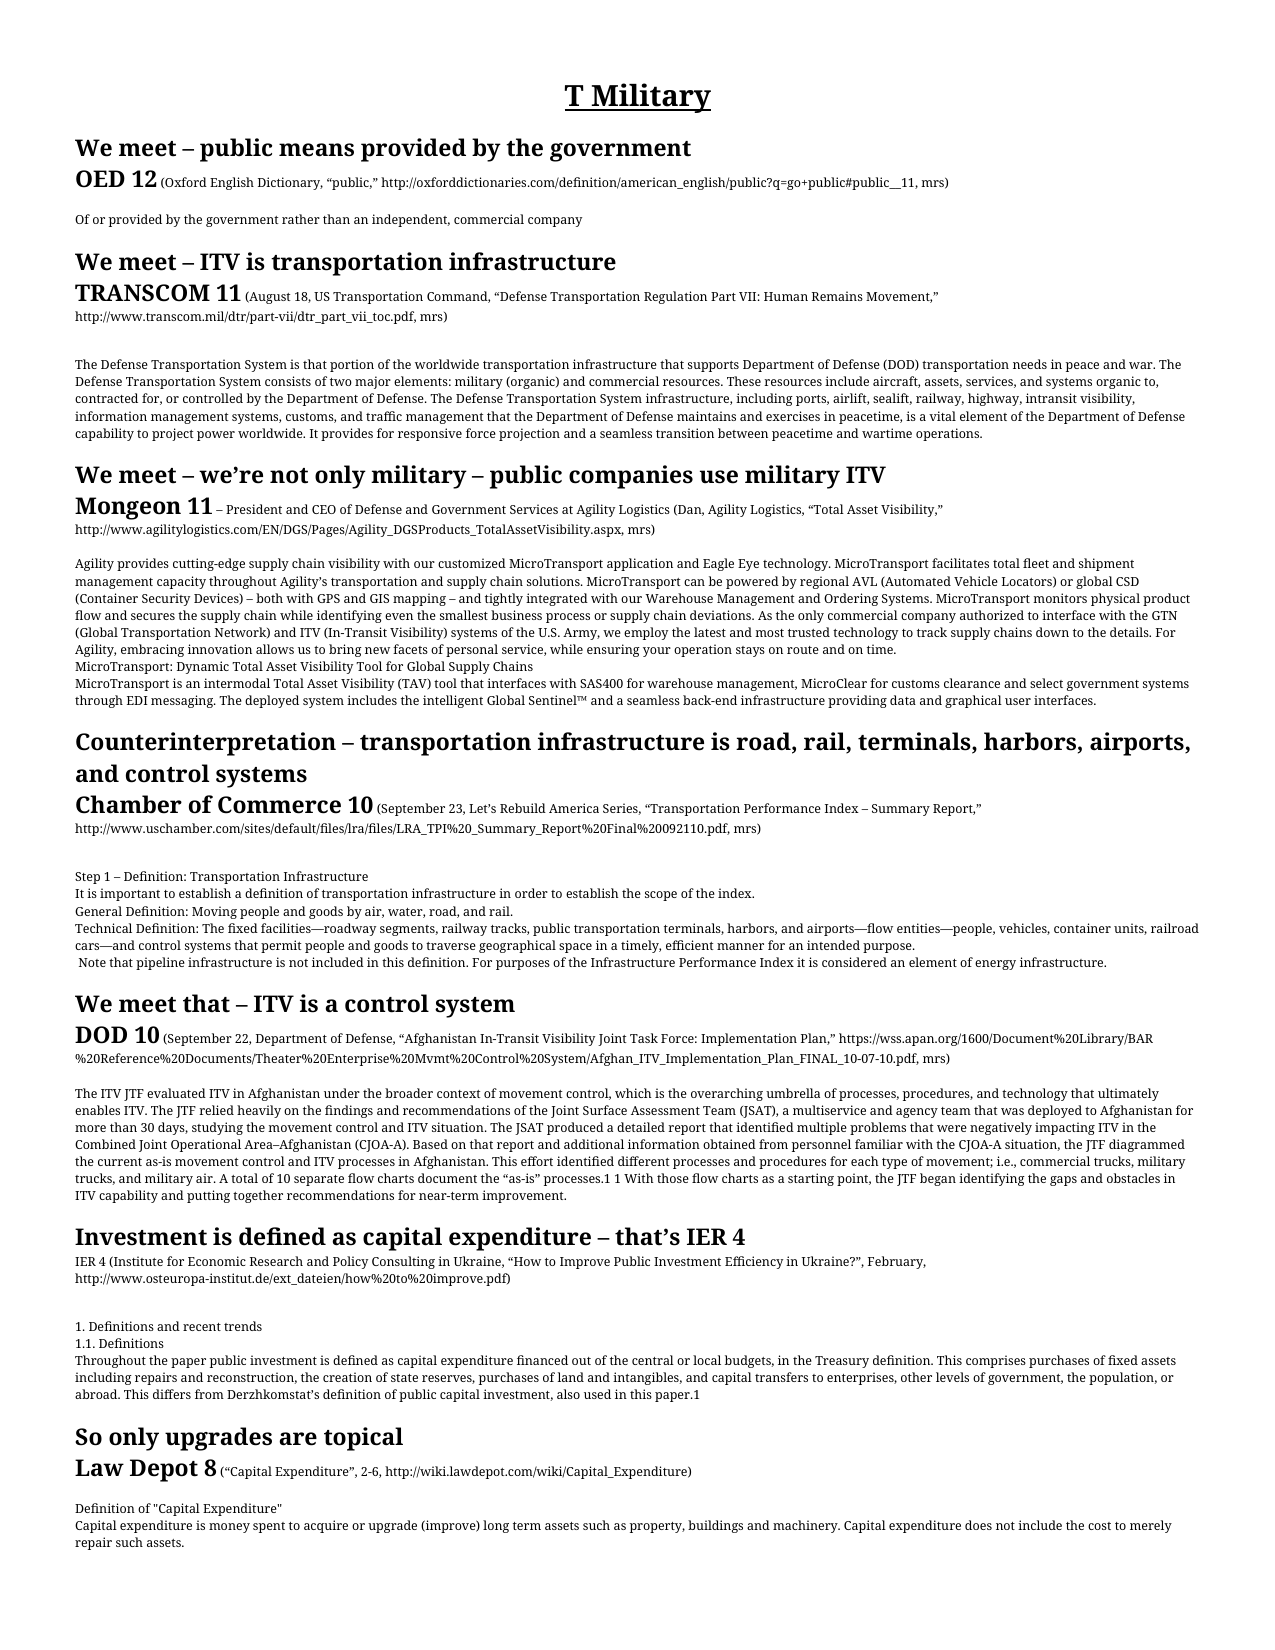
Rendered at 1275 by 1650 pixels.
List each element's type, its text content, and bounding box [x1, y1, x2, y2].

text Of or provided by the government rather than an independent, commercial company [75, 211, 1200, 228]
text We meet that – ITV is a control system [75, 988, 1200, 1019]
text MicroTransport: Dynamic Total Asset Visibility Tool for Global Supply Chains [75, 658, 1200, 675]
text Throughout the paper public investment is defined as capital expenditure financed out of the central or local budgets, in the Treasury definition. This comprises purchases of fixed assets including repairs and reconstruction, the creation of state reserves, purchases of land and intangibles, and capital transfers to enterprises, other levels of government, the population, or abroad. This differs from Derzhkomstat’s definition of public capital investment, also used in this paper.1 [75, 1352, 1200, 1403]
text We meet – ITV is transportation infrastructure [75, 246, 1200, 277]
text Agility provides cutting-edge supply chain visibility with our customized MicroTransport application and Eagle Eye technology. MicroTransport facilitates total fleet and shipment management capacity throughout Agility’s transportation and supply chain solutions. MicroTransport can be powered by regional AVL (Automated Vehicle Locators) or global CSD (Container Security Devices) – both with GPS and GIS mapping – and tightly integrated with our Warehouse Management and Ordering Systems. MicroTransport monitors physical product flow and secures the supply chain while identifying even the smallest business process or supply chain deviations. As the only commercial company authorized to interface with the GTN (Global Transportation Network) and ITV (In-Transit Visibility) systems of the U.S. Army, we employ the latest and most trusted technology to track supply chains down to the details. For Agility, embracing innovation allows us to bring new facets of personal service, while ensuring your operation stays on route and on time. [75, 556, 1200, 658]
text MicroTransport is an intermodal Total Asset Visibility (TAV) tool that interfaces with SAS400 for warehouse management, MicroClear for customs clearance and select government systems through EDI messaging. The deployed system includes the intelligent Global Sentinel™ and a seamless back-end infrastructure providing data and graphical user interfaces. [75, 675, 1200, 709]
text TRANSCOM 11 (August 18, US Transportation Command, “Defense Transportation Regulation Part VII: Human Remains Movement,” http://www.transcom.mil/dtr/part-vii/dtr_part_vii_toc.pdf, mrs) [75, 277, 1200, 325]
text DOD 10 (September 22, Department of Defense, “Afghanistan In-Transit Visibility Joint Task Force: Implementation Plan,” https://wss.apan.org/1600/Document%20Library/BAR%20Reference%20Documents/Theater%20Enterprise%20Mvmt%20Control%20System/Afghan_ITV_Implementation_Plan_FINAL_10-07-10.pdf, mrs) [75, 1019, 1200, 1068]
text So only upgrades are topical [75, 1421, 1200, 1452]
text General Definition: Moving people and goods by air, water, road, and rail. [75, 903, 1200, 920]
text Counterinterpretation – transportation infrastructure is road, rail, terminals, harbors, airports, and control systems [75, 726, 1200, 789]
text IER 4 (Institute for Economic Research and Policy Consulting in Ukraine, “How to Improve Public Investment Efficiency in Ukraine?”, February, http://www.osteuropa-institut.de/ext_dateien/how%20to%20improve.pdf) [75, 1253, 1200, 1287]
text It is important to establish a definition of transportation infrastructure in order to establish the scope of the index. [75, 886, 1200, 903]
text Technical Definition: The fixed facilities―roadway segments, railway tracks, public transportation terminals, harbors, and airports―flow entities―people, vehicles, container units, railroad cars―and control systems that permit people and goods to traverse geographical space in a timely, efficient manner for an intended purpose. [75, 920, 1200, 954]
text 1. Definitions and recent trends [75, 1318, 1200, 1335]
text Note that pipeline infrastructure is not included in this definition. For purposes of the Infrastructure Performance Index it is considered an element of energy infrastructure. [75, 954, 1200, 971]
text We meet – we’re not only military – public companies use military ITV [75, 459, 1200, 490]
text Law Depot 8 (“Capital Expenditure”, 2-6, http://wiki.lawdepot.com/wiki/Capital_Expenditure) [75, 1452, 1200, 1483]
text Capital expenditure is money spent to acquire or upgrade (improve) long term assets such as property, buildings and machinery. Capital expenditure does not include the cost to merely repair such assets. [75, 1517, 1200, 1551]
text Definition of "Capital Expenditure" [75, 1500, 1200, 1517]
text Investment is defined as capital expenditure – that’s IER 4 [75, 1221, 1200, 1253]
subtitle T Military [75, 75, 1200, 115]
text The Defense Transportation System is that portion of the worldwide transportation infrastructure that supports Department of Defense (DOD) transportation needs in peace and war. The Defense Transportation System consists of two major elements: military (organic) and commercial resources. These resources include aircraft, assets, services, and systems organic to, contracted for, or controlled by the Department of Defense. The Defense Transportation System infrastructure, including ports, airlift, sealift, railway, highway, intransit visibility, information management systems, customs, and traffic management that the Department of Defense maintains and exercises in peacetime, is a vital element of the Department of Defense capability to project power worldwide. It provides for responsive force projection and a seamless transition between peacetime and wartime operations. [75, 356, 1200, 442]
text OED 12 (Oxford English Dictionary, “public,” http://oxforddictionaries.com/definition/american_english/public?q=go+public#public__11, mrs) [75, 163, 1200, 194]
text Step 1 – Definition: Transportation Infrastructure [75, 868, 1200, 886]
text We meet – public means provided by the government [75, 132, 1200, 163]
text 1.1. Definitions [75, 1335, 1200, 1352]
text Mongeon 11 – President and CEO of Defense and Government Services at Agility Logistics (Dan, Agility Logistics, “Total Asset Visibility,” http://www.agilitylogistics.com/EN/DGS/Pages/Agility_DGSProducts_TotalAssetVisibility.aspx, mrs) [75, 490, 1200, 538]
text Chamber of Commerce 10 (September 23, Let’s Rebuild America Series, “Transportation Performance Index – Summary Report,” http://www.uschamber.com/sites/default/files/lra/files/LRA_TPI%20_Summary_Report%20Final%20092110.pdf, mrs) [75, 789, 1200, 837]
text The ITV JTF evaluated ITV in Afghanistan under the broader context of movement control, which is the overarching umbrella of processes, procedures, and technology that ultimately enables ITV. The JTF relied heavily on the findings and recommendations of the Joint Surface Assessment Team (JSAT), a multiservice and agency team that was deployed to Afghanistan for more than 30 days, studying the movement control and ITV situation. The JSAT produced a detailed report that identified multiple problems that were negatively impacting ITV in the Combined Joint Operational Area–Afghanistan (CJOA-A). Based on that report and additional information obtained from personnel familiar with the CJOA-A situation, the JTF diagrammed the current as-is movement control and ITV processes in Afghanistan. This effort identified different processes and procedures for each type of movement; i.e., commercial trucks, military trucks, and military air. A total of 10 separate flow charts document the “as-is” processes.1 1 With those flow charts as a starting point, the JTF began identifying the gaps and obstacles in ITV capability and putting together recommendations for near-term improvement. [75, 1085, 1200, 1204]
